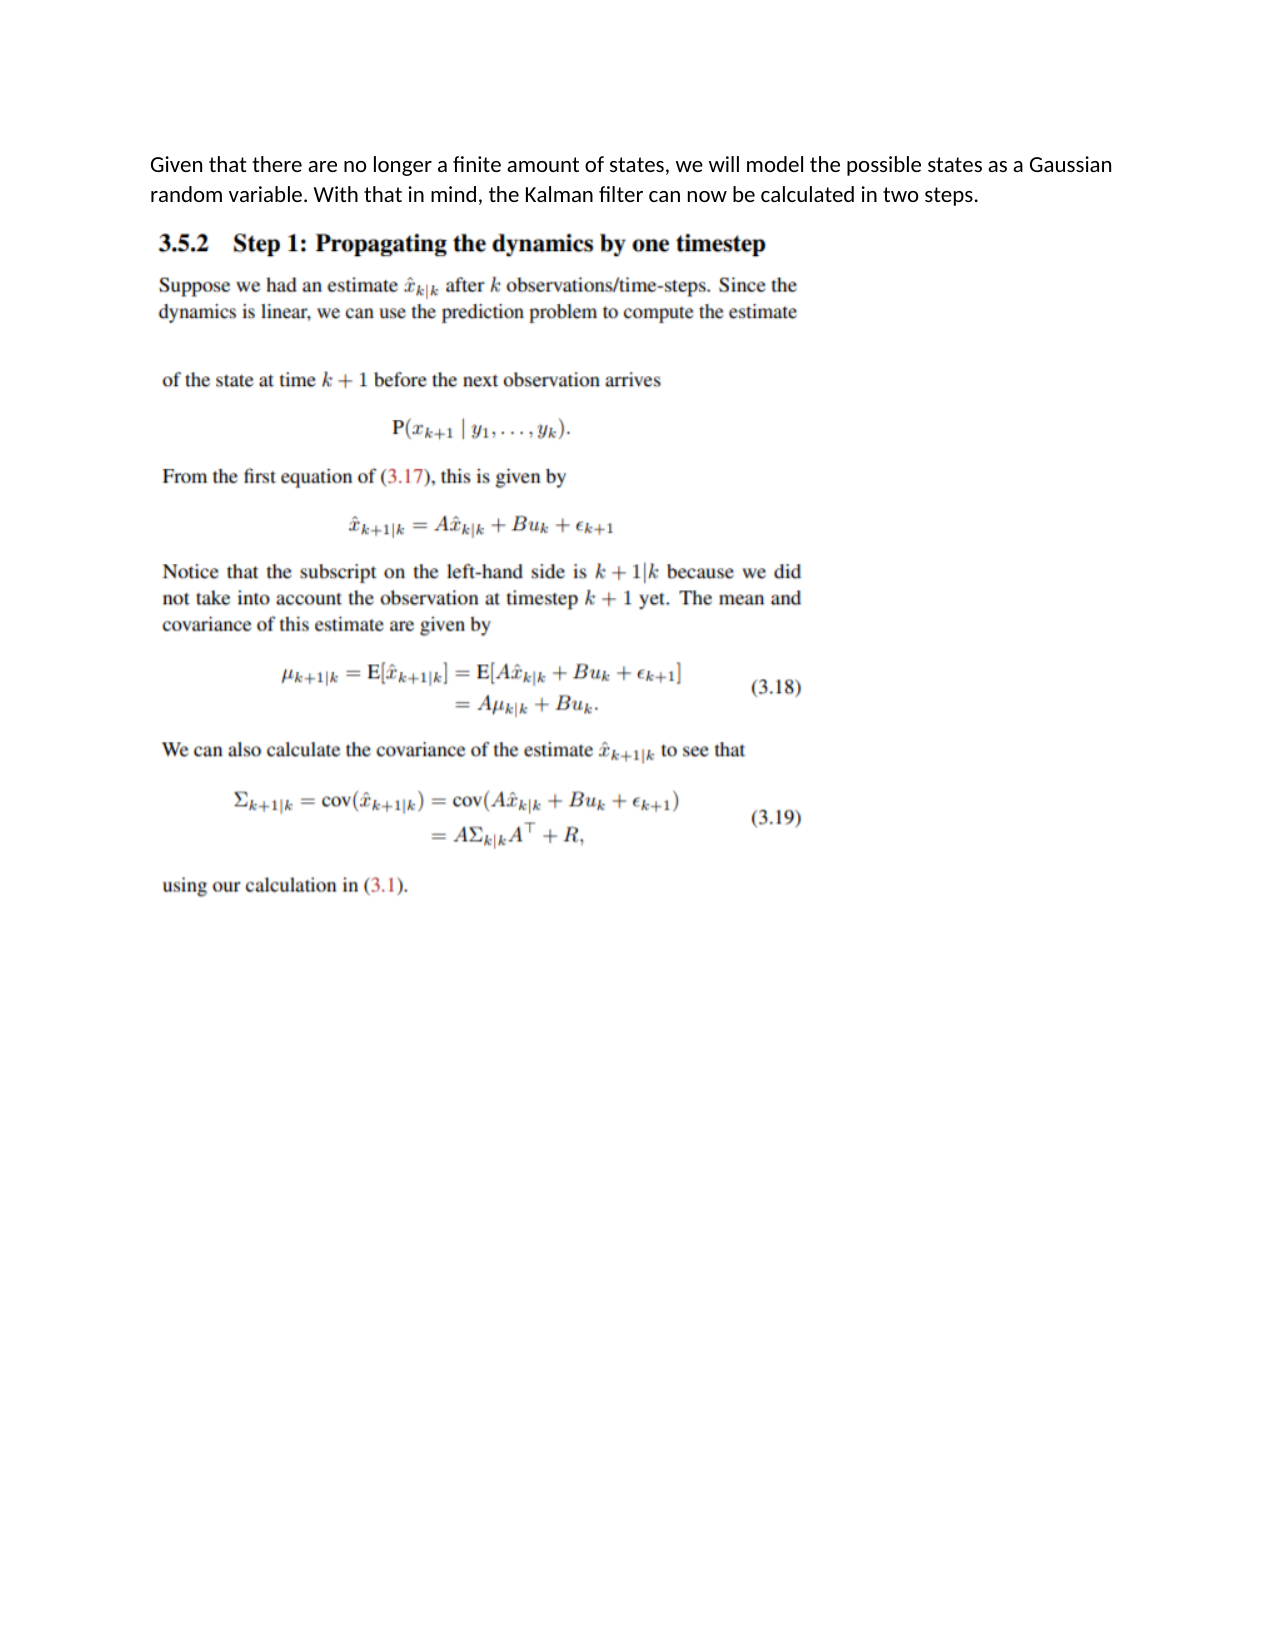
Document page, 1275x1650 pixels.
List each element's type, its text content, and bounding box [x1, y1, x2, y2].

picture [150, 227, 809, 337]
picture [150, 356, 827, 905]
text Given that there are no longer a finite amount of states, we will model the possible states as a Gaussian random variable. With that in mind, the Kalman filter can now be calculated in two steps. [150, 150, 1125, 208]
